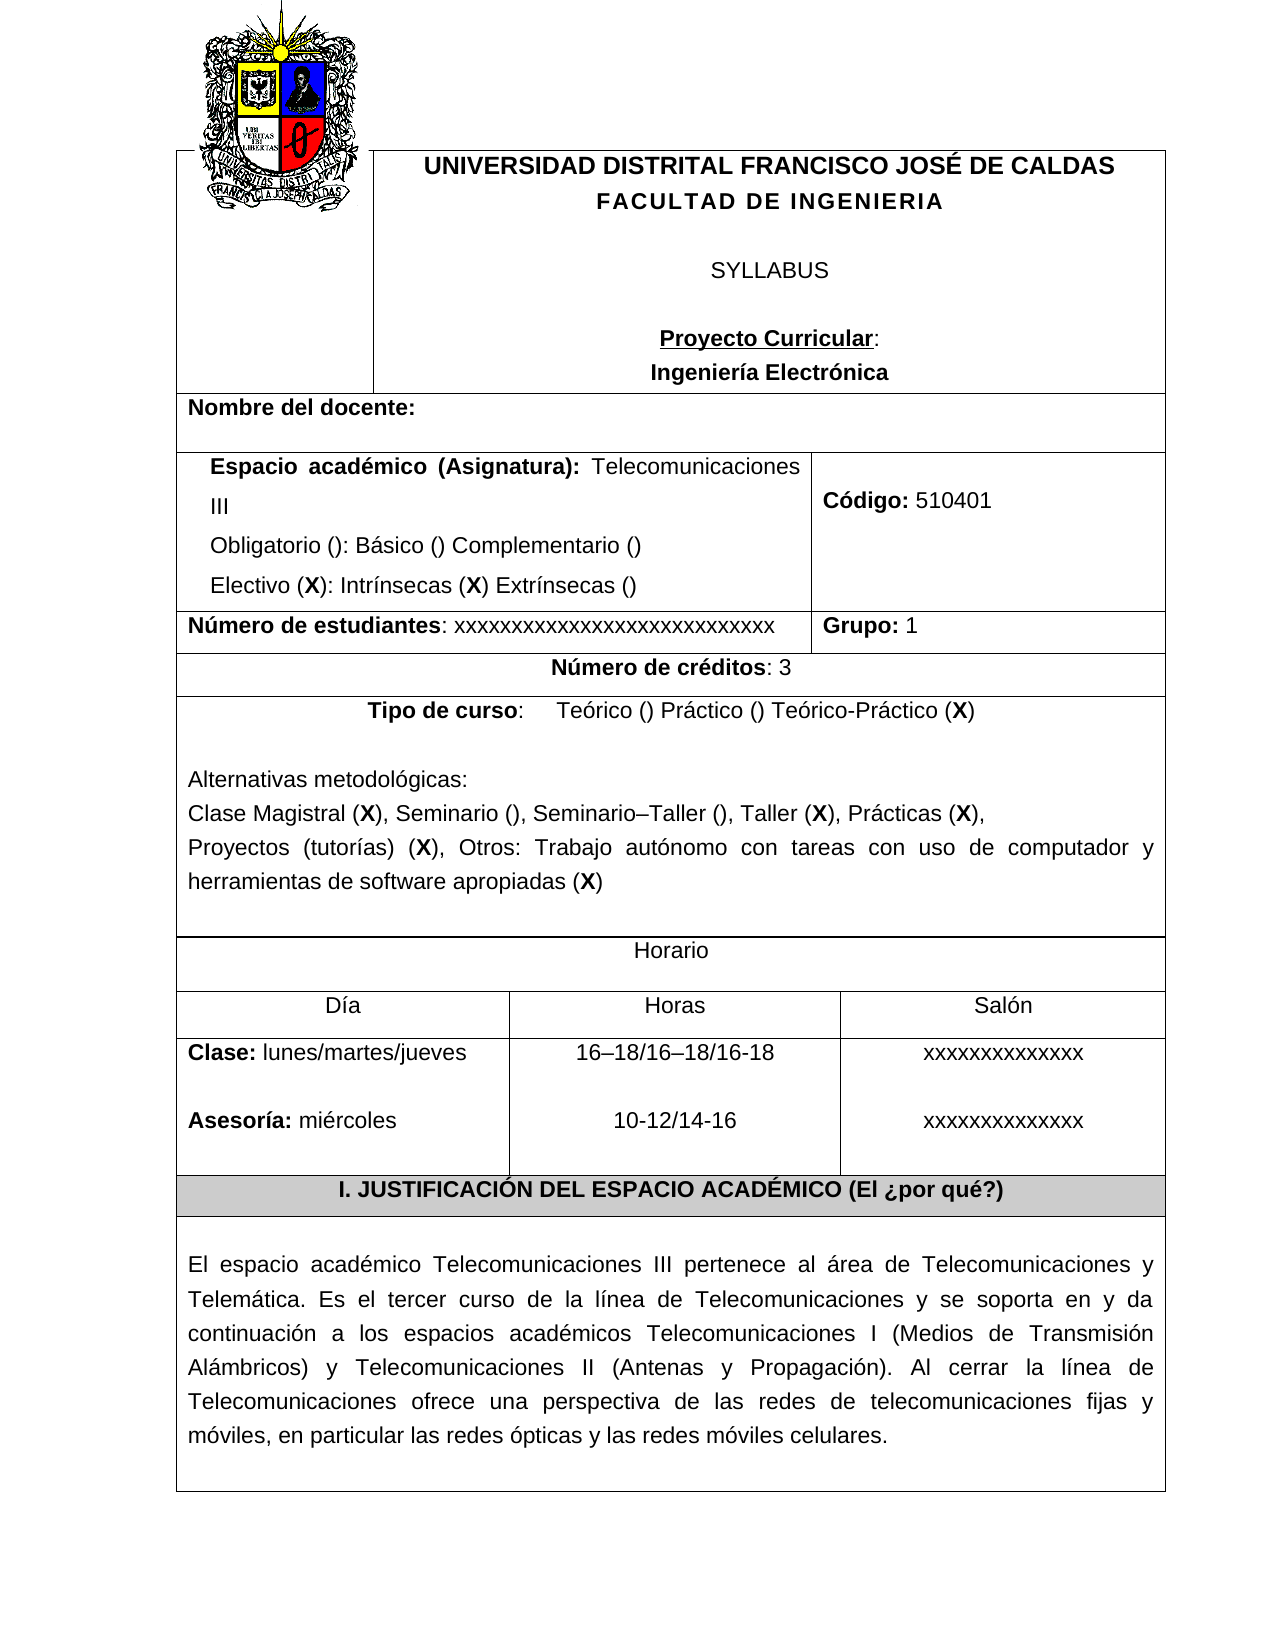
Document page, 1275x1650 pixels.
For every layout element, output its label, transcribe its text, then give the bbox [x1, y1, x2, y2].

table_cell Espacio académico (Asignatura): Telecomunicaciones III Obligatorio (): Básico () Complementario () Electivo (X): Intrínsecas (X) Extrínsecas () [177, 453, 811, 611]
table_cell Clase: lunes/martes/jueves Asesoría: miércoles [177, 1039, 509, 1175]
table_cell Horario [177, 938, 1165, 991]
table_cell Tipo de curso: Teórico () Práctico () Teórico-Práctico (X) Alternativas metodológicas: Clase Magistral (X), Seminario (), Seminario–Taller (), Taller (X), Prácticas (X), Proyectos (tutorías) (X), Otros: Trabajo autónomo con tareas con uso de computador y herramientas de software apropiadas (X) [177, 697, 1165, 936]
table_cell xxxxxxxxxxxxxx xxxxxxxxxxxxxx [841, 1039, 1165, 1175]
picture [194, 0, 369, 225]
table_cell Salón [841, 992, 1165, 1037]
table_cell Nombre del docente: [177, 394, 1165, 452]
table_cell Grupo: 1 [812, 612, 1165, 653]
table_cell 16–18/16–18/16-18 10-12/14-16 [510, 1039, 840, 1175]
table_header [177, 151, 373, 393]
table_cell I. JUSTIFICACIÓN DEL ESPACIO ACADÉMICO (El ¿por qué?) [177, 1176, 1165, 1216]
table_cell Horas [510, 992, 840, 1037]
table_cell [177, 1217, 1165, 1491]
table_header UNIVERSIDAD DISTRITAL FRANCISCO JOSÉ DE CALDAS FACULTAD DE INGENIERIA SYLLABUS Proyecto Curricular: Ingeniería Electrónica [374, 151, 1165, 393]
table_cell Día [177, 992, 509, 1037]
table_cell Número de créditos: 3 [177, 654, 1165, 696]
table_cell Número de estudiantes: xxxxxxxxxxxxxxxxxxxxxxxxxxxx [177, 612, 811, 653]
table_cell Código: 510401 [812, 453, 1165, 611]
